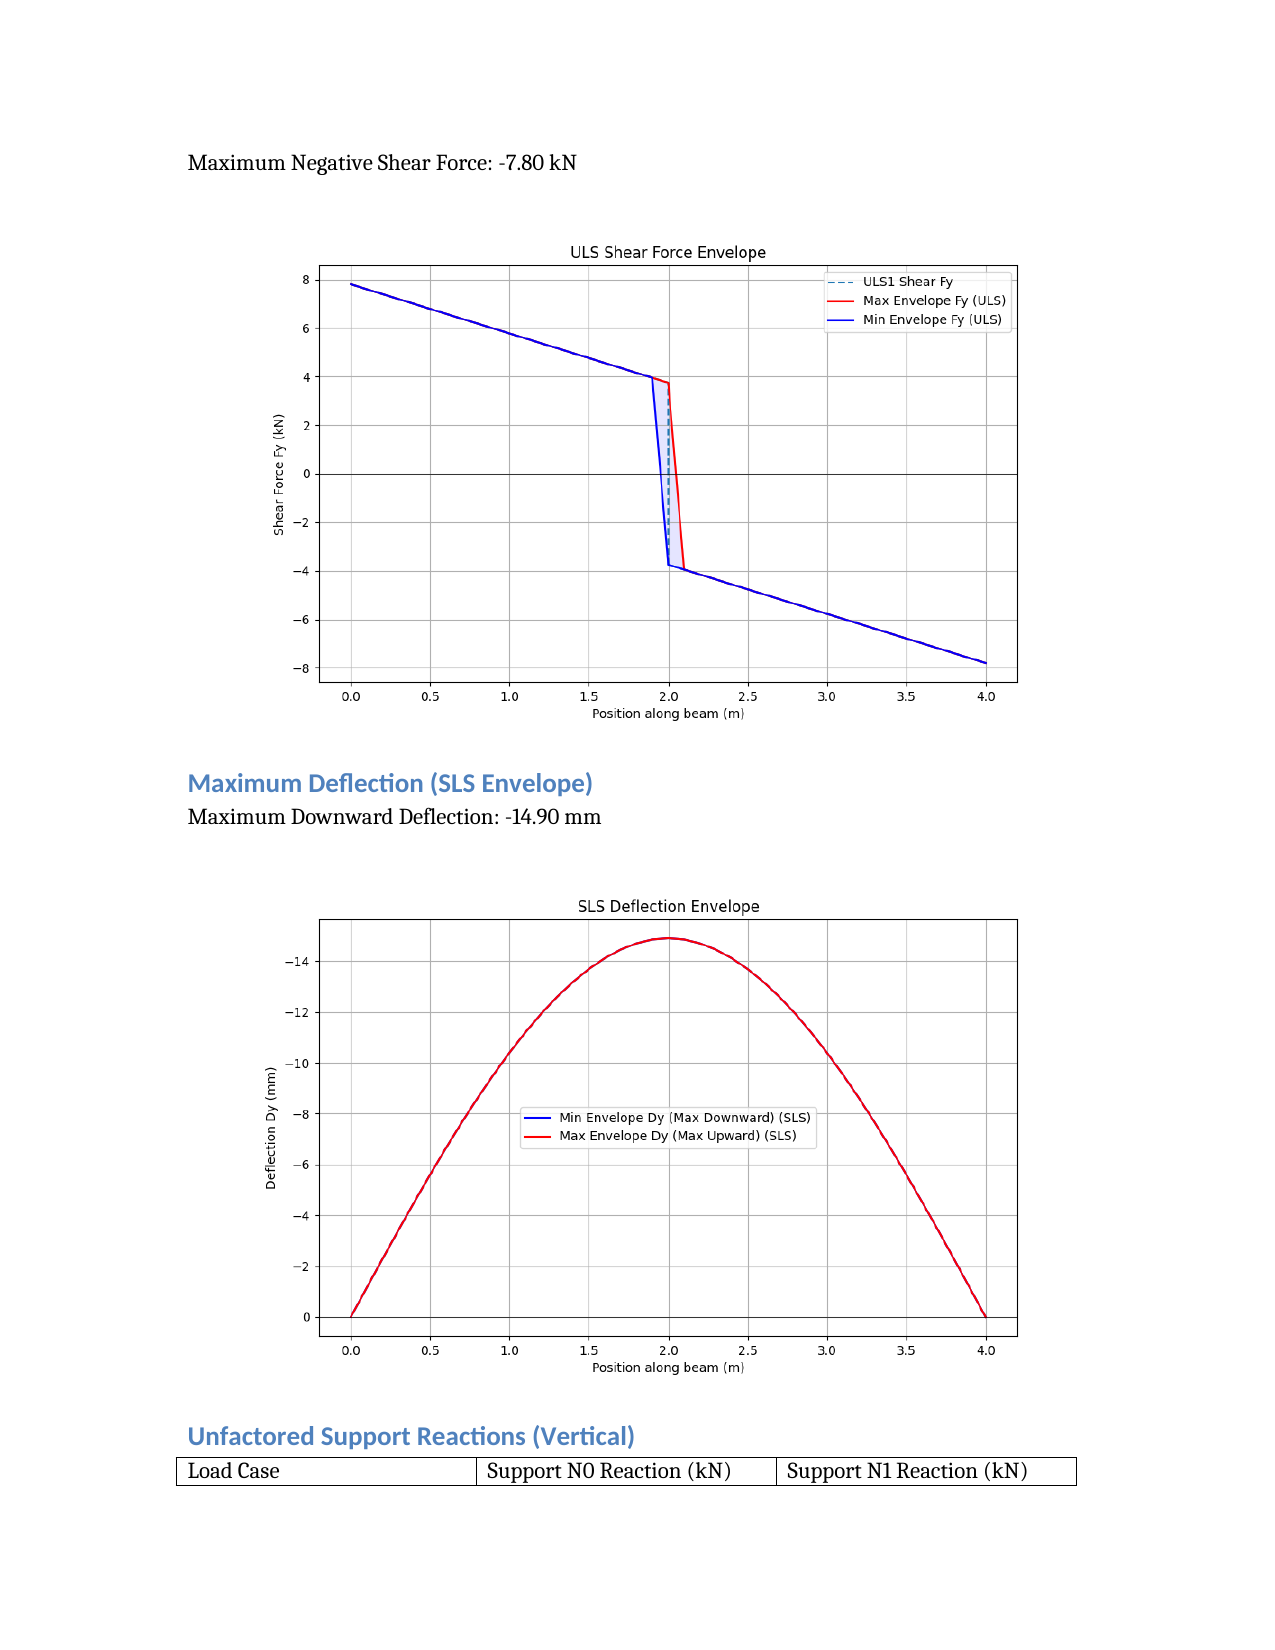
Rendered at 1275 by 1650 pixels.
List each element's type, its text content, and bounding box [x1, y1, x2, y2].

picture [206, 854, 1107, 1395]
text Maximum Negative Shear Force: -7.80 kN [187, 150, 1087, 176]
subtitle Maximum Deflection (SLS Envelope) [187, 766, 1087, 799]
subtitle Unfactored Support Reactions (Vertical) [187, 1419, 1087, 1452]
table_header Load Case [177, 1458, 476, 1485]
table_header Support N1 Reaction (kN) [777, 1458, 1076, 1485]
table_header Support N0 Reaction (kN) [477, 1458, 776, 1485]
text Maximum Downward Deflection: -14.90 mm [187, 804, 1087, 830]
picture [206, 201, 1107, 741]
